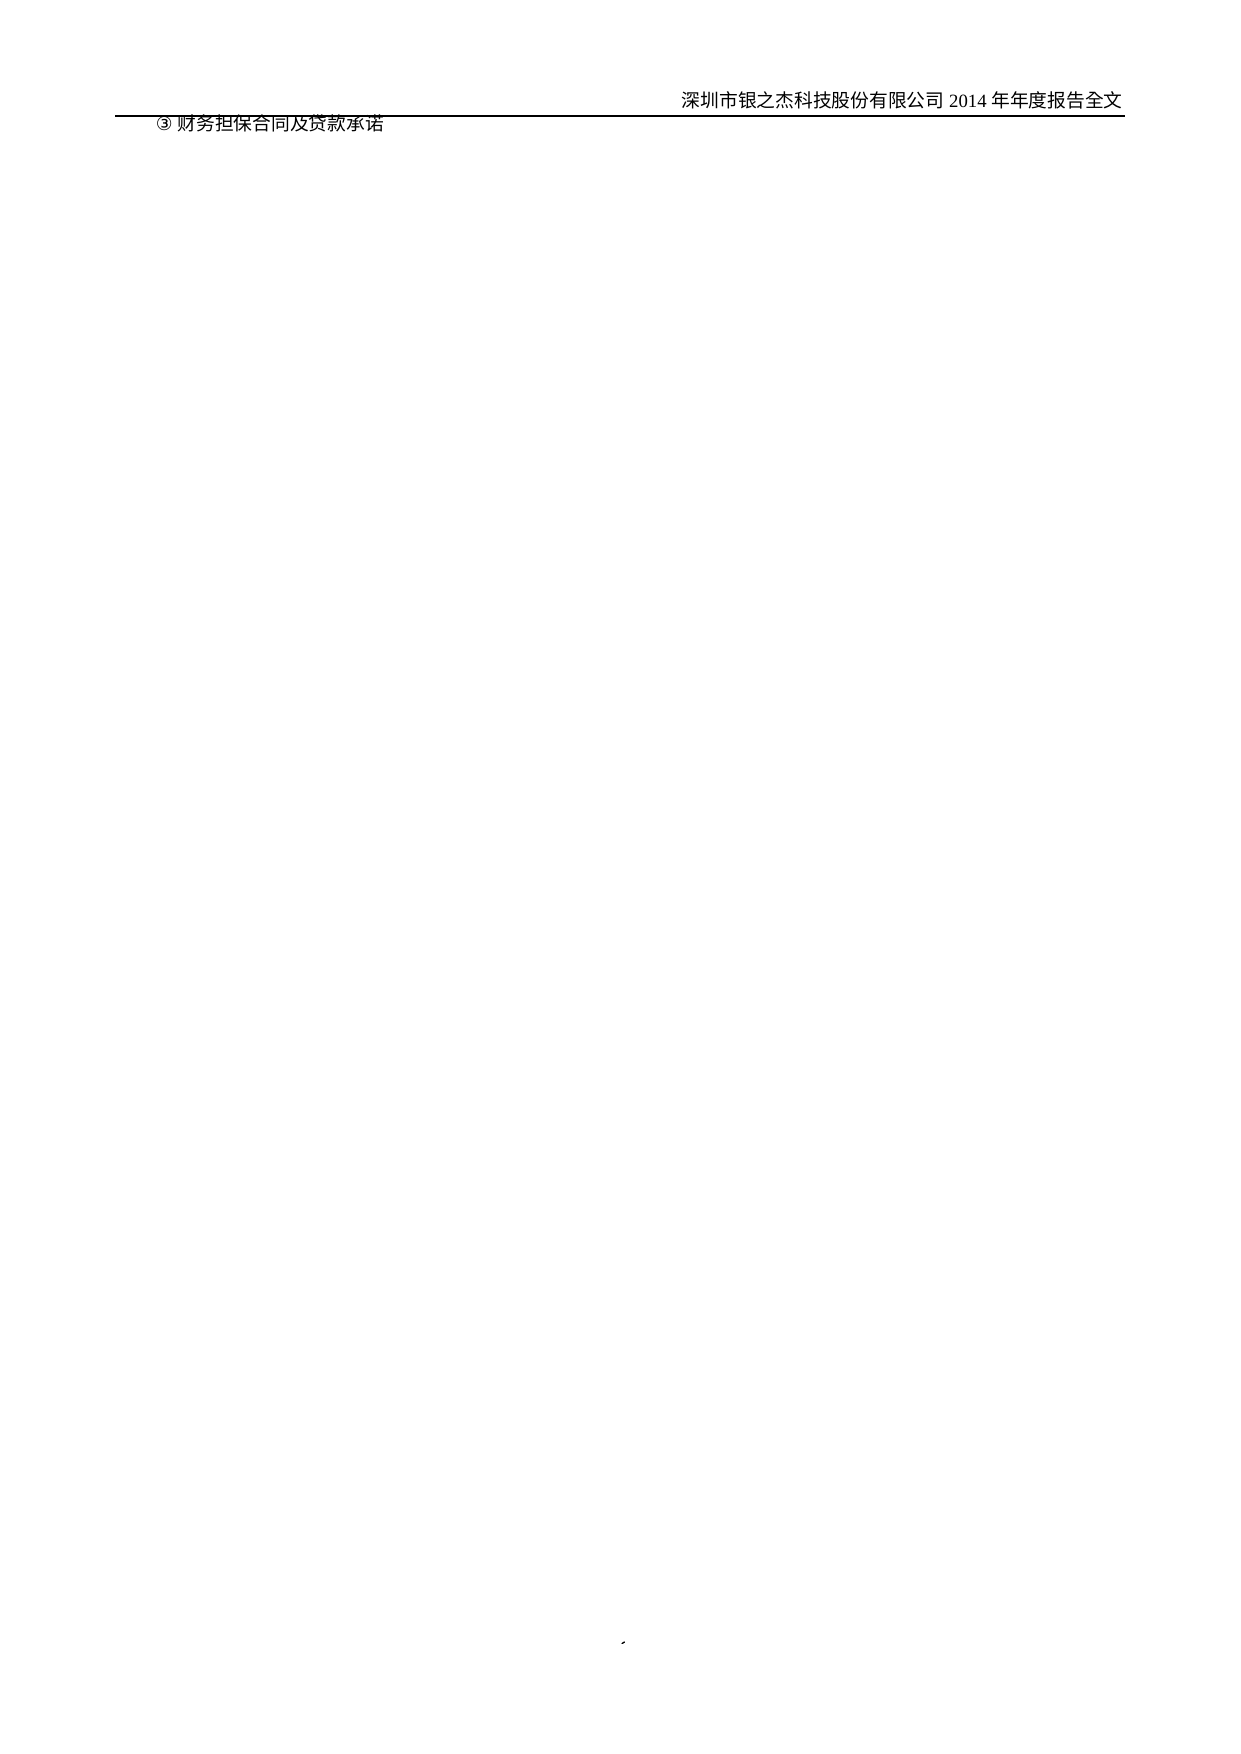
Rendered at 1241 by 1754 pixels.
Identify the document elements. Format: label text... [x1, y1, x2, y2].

text ③ 财务担保合同及贷款承诺 [156, 110, 1133, 136]
